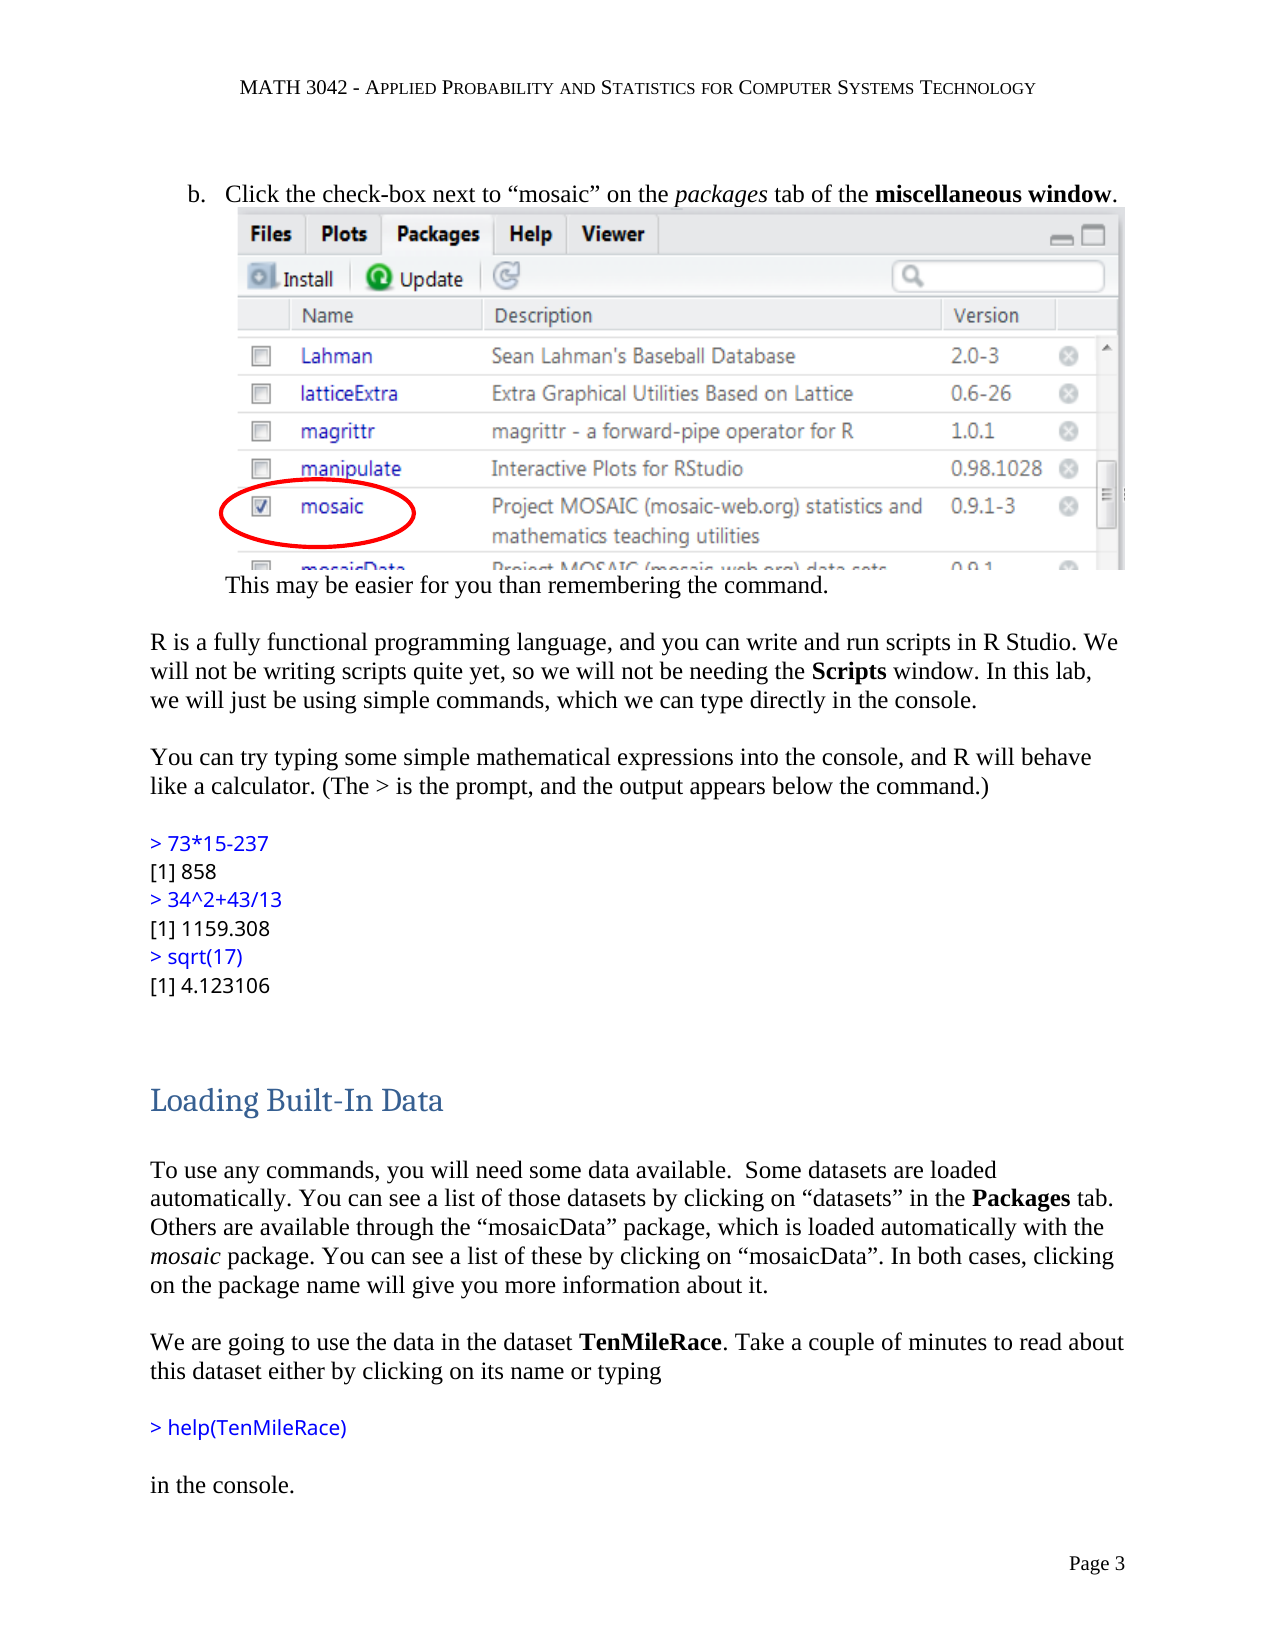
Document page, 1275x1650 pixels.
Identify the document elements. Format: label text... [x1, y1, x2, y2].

text > help(TenMileRace) [150, 1413, 1125, 1442]
list This may be easier for you than remembering the command. [187, 570, 1125, 599]
picture [237, 207, 1125, 570]
text [1] 4.123106 [150, 971, 1125, 999]
text You can try typing some simple mathematical expressions into the console, and R will behave like a calculator. (The > is the prompt, and the output appears below the command.) [150, 742, 1125, 800]
text [1] 1159.308 [150, 914, 1125, 942]
subtitle Loading Built-In Data [150, 1082, 1125, 1120]
list Click the check-box next to “mosaic” on the packages tab of the miscellaneous window. [187, 179, 1125, 207]
picture [237, 482, 411, 544]
text We are going to use the data in the dataset TenMileRace. Take a couple of minutes to read about this dataset either by clicking on its name or typing [150, 1327, 1125, 1385]
text > 34^2+43/13 [150, 886, 1125, 914]
text > sqrt(17) [150, 942, 1125, 971]
text in the console. [150, 1471, 1125, 1499]
text > 73*15-237 [150, 829, 1125, 857]
text R is a fully functional programming language, and you can write and run scripts in R Studio. We will not be writing scripts quite yet, so we will not be needing the Scripts window. In this lab, we will just be using simple commands, which we can type directly in the console. [150, 627, 1125, 714]
text To use any commands, you will need some data available. Some datasets are loaded automatically. You can see a list of those datasets by clicking on “datasets” in the Packages tab. Others are available through the “mosaicData” package, which is loaded automatically with the mosaic package. You can see a list of these by clicking on “mosaicData”. In both cases, clicking on the package name will give you more information about it. [150, 1155, 1125, 1298]
text [1] 858 [150, 857, 1125, 886]
